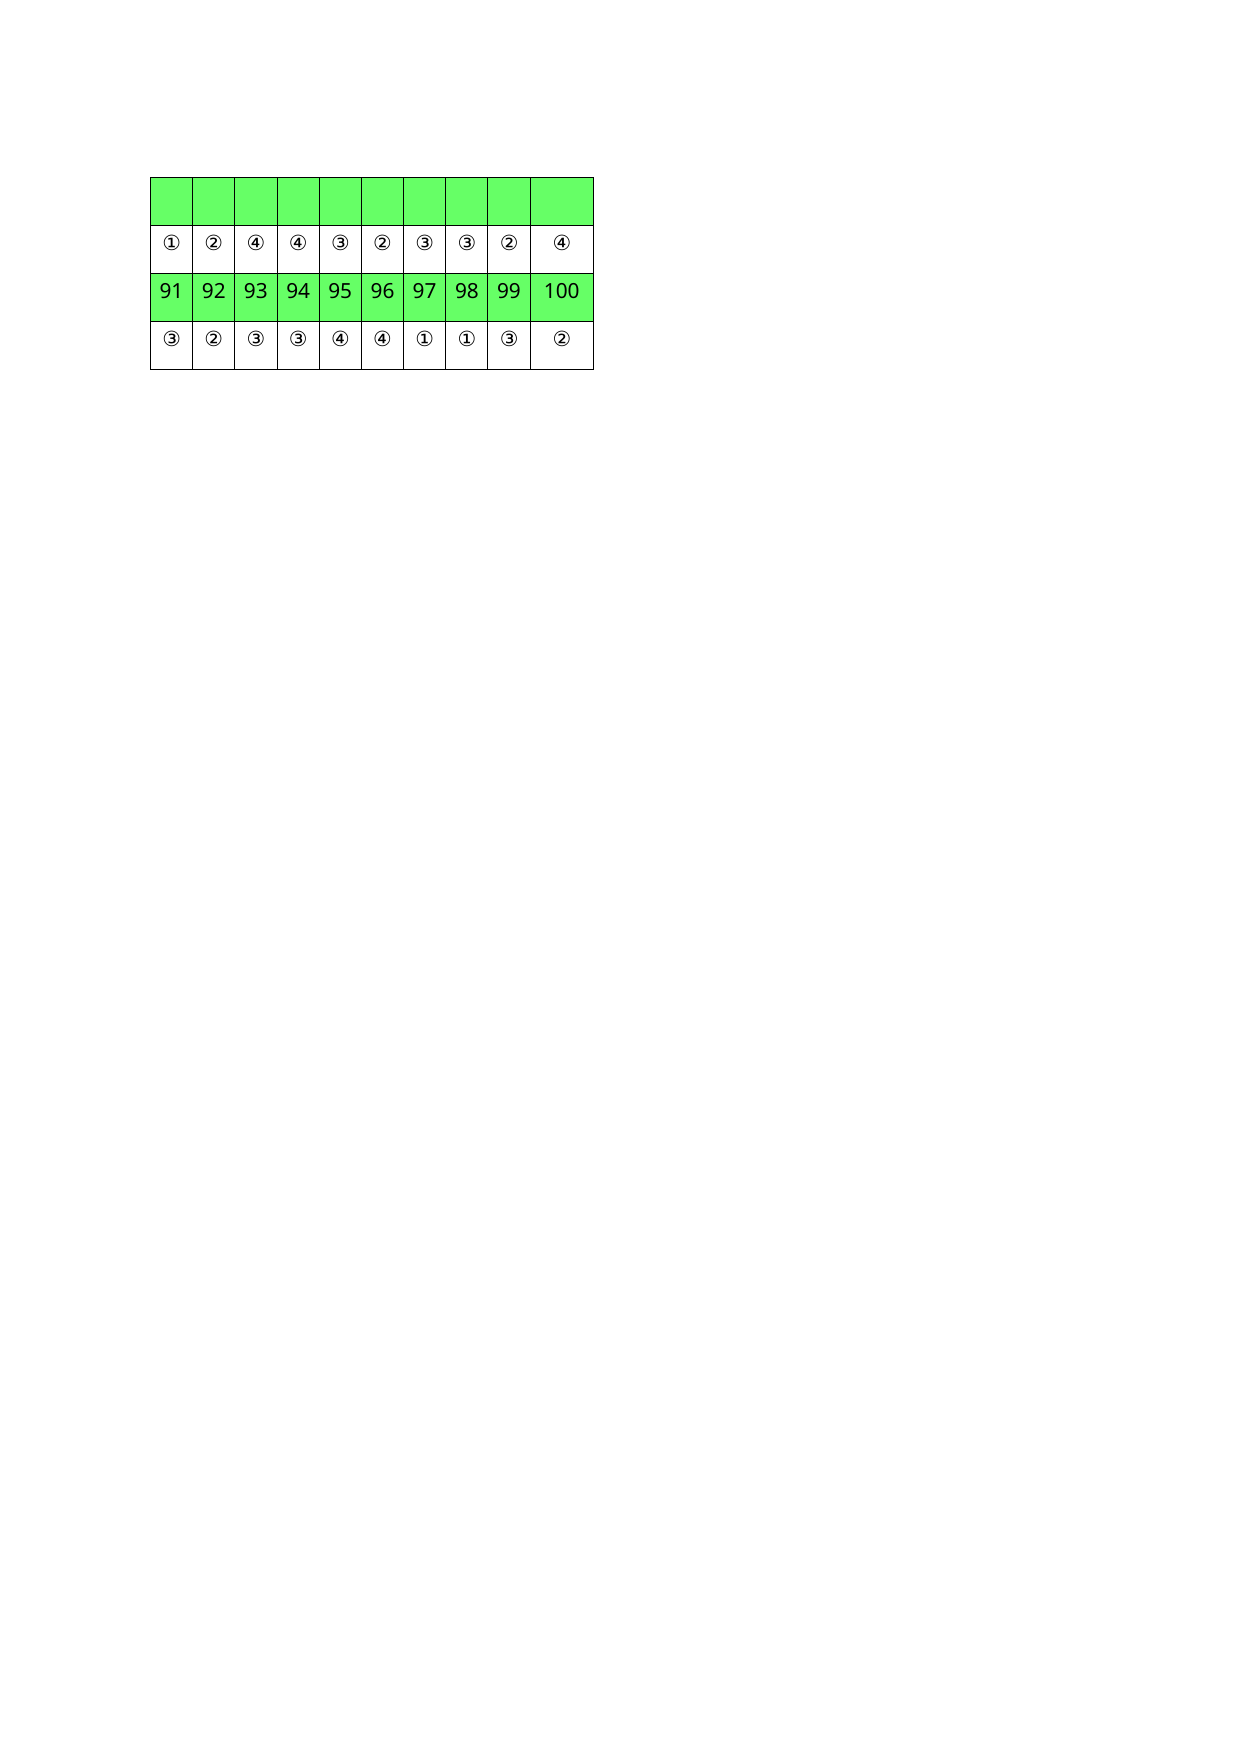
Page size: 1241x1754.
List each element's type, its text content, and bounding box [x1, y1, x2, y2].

table_cell 98 [446, 274, 487, 321]
table_cell 89 [488, 178, 530, 225]
table_cell ③ [446, 226, 487, 273]
table_cell ② [488, 226, 530, 273]
table_cell 93 [235, 274, 277, 321]
table_cell 97 [404, 274, 445, 321]
table_cell ② [193, 226, 234, 273]
table_cell ② [193, 322, 234, 369]
table_cell ④ [235, 226, 277, 273]
table_cell ④ [531, 226, 593, 273]
table_cell ① [404, 322, 445, 369]
table_cell 82 [193, 178, 234, 225]
table_cell 81 [151, 178, 192, 225]
table_cell ③ [151, 322, 192, 369]
table_cell 94 [278, 274, 319, 321]
table_cell ③ [488, 322, 530, 369]
table_cell ① [151, 226, 192, 273]
table_cell 92 [193, 274, 234, 321]
table_cell 86 [362, 178, 403, 225]
table_cell ③ [235, 322, 277, 369]
table_cell 88 [446, 178, 487, 225]
table_cell 96 [362, 274, 403, 321]
table_cell ① [446, 322, 487, 369]
table_cell 95 [320, 274, 361, 321]
table_cell 100 [531, 274, 593, 321]
table_cell ② [531, 322, 593, 369]
table_cell 84 [278, 178, 319, 225]
table_cell 87 [404, 178, 445, 225]
table_cell ③ [320, 226, 361, 273]
table_cell 91 [151, 274, 192, 321]
table_cell 83 [235, 178, 277, 225]
table_cell ④ [320, 322, 361, 369]
table_cell ④ [362, 322, 403, 369]
table_cell 99 [488, 274, 530, 321]
table_cell ③ [404, 226, 445, 273]
table_cell ② [362, 226, 403, 273]
table_cell 90 [531, 178, 593, 225]
table_cell ④ [278, 226, 319, 273]
table_cell 85 [320, 178, 361, 225]
table_cell ③ [278, 322, 319, 369]
